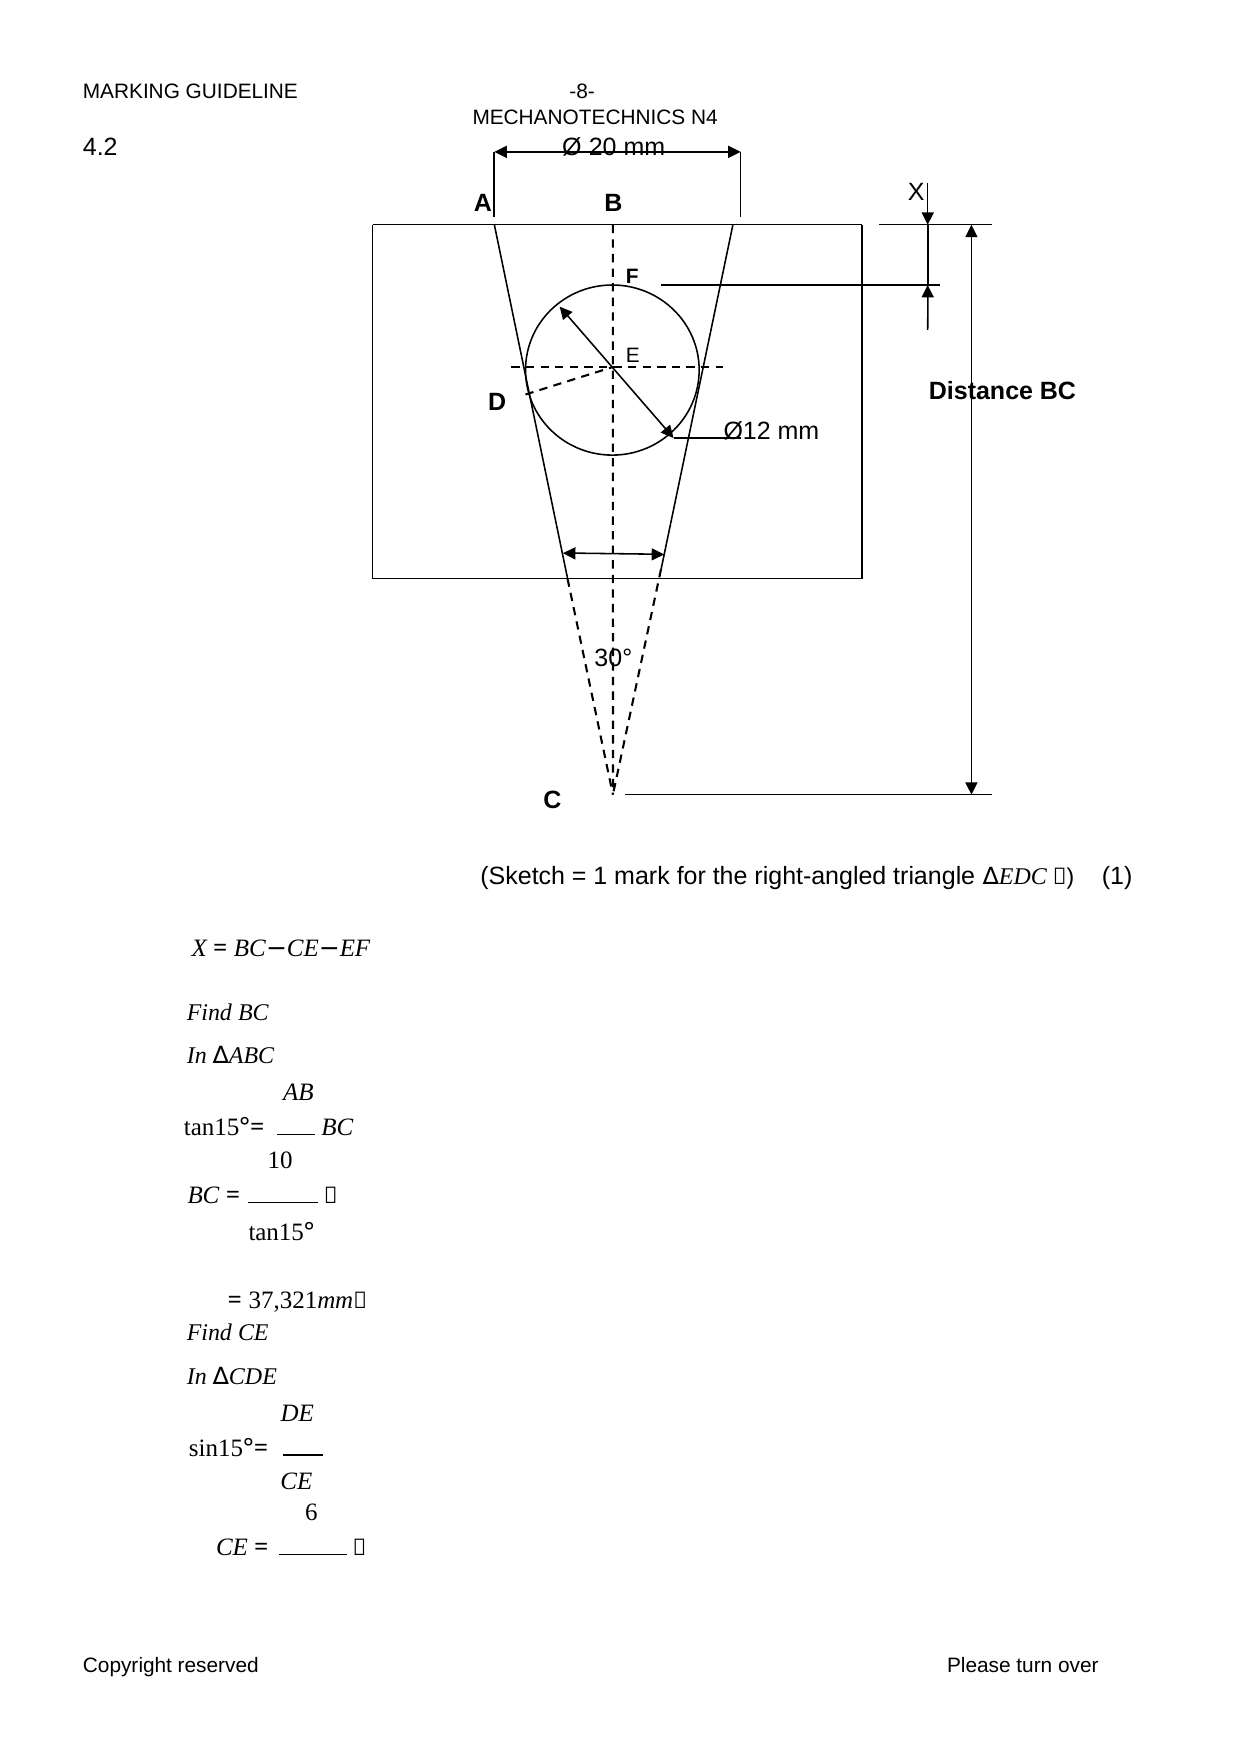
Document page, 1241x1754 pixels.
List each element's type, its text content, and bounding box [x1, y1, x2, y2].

text sin15°= [83, 1429, 1139, 1463]
text tan15°= BC [184, 1108, 366, 1143]
text AB [283, 1077, 1086, 1106]
text BC =  [83, 1176, 1139, 1211]
text 10 [267, 1145, 1139, 1174]
text = 37,321mm [184, 1282, 1139, 1316]
text In ∆ABC [187, 1038, 1113, 1070]
text tan15° [248, 1213, 1139, 1248]
text Find BC [187, 998, 1113, 1026]
text DE [280, 1398, 1086, 1427]
text (Sketch = 1 mark for the right-angled triangle ∆EDC ) (1) [83, 858, 1139, 891]
text 6 [305, 1497, 1139, 1526]
text In ∆CDE [187, 1358, 1113, 1391]
text Find CE [187, 1318, 1113, 1346]
text X = BC−CE−EF [83, 930, 1139, 964]
text CE [280, 1466, 1086, 1495]
text CE =  [83, 1529, 1139, 1563]
